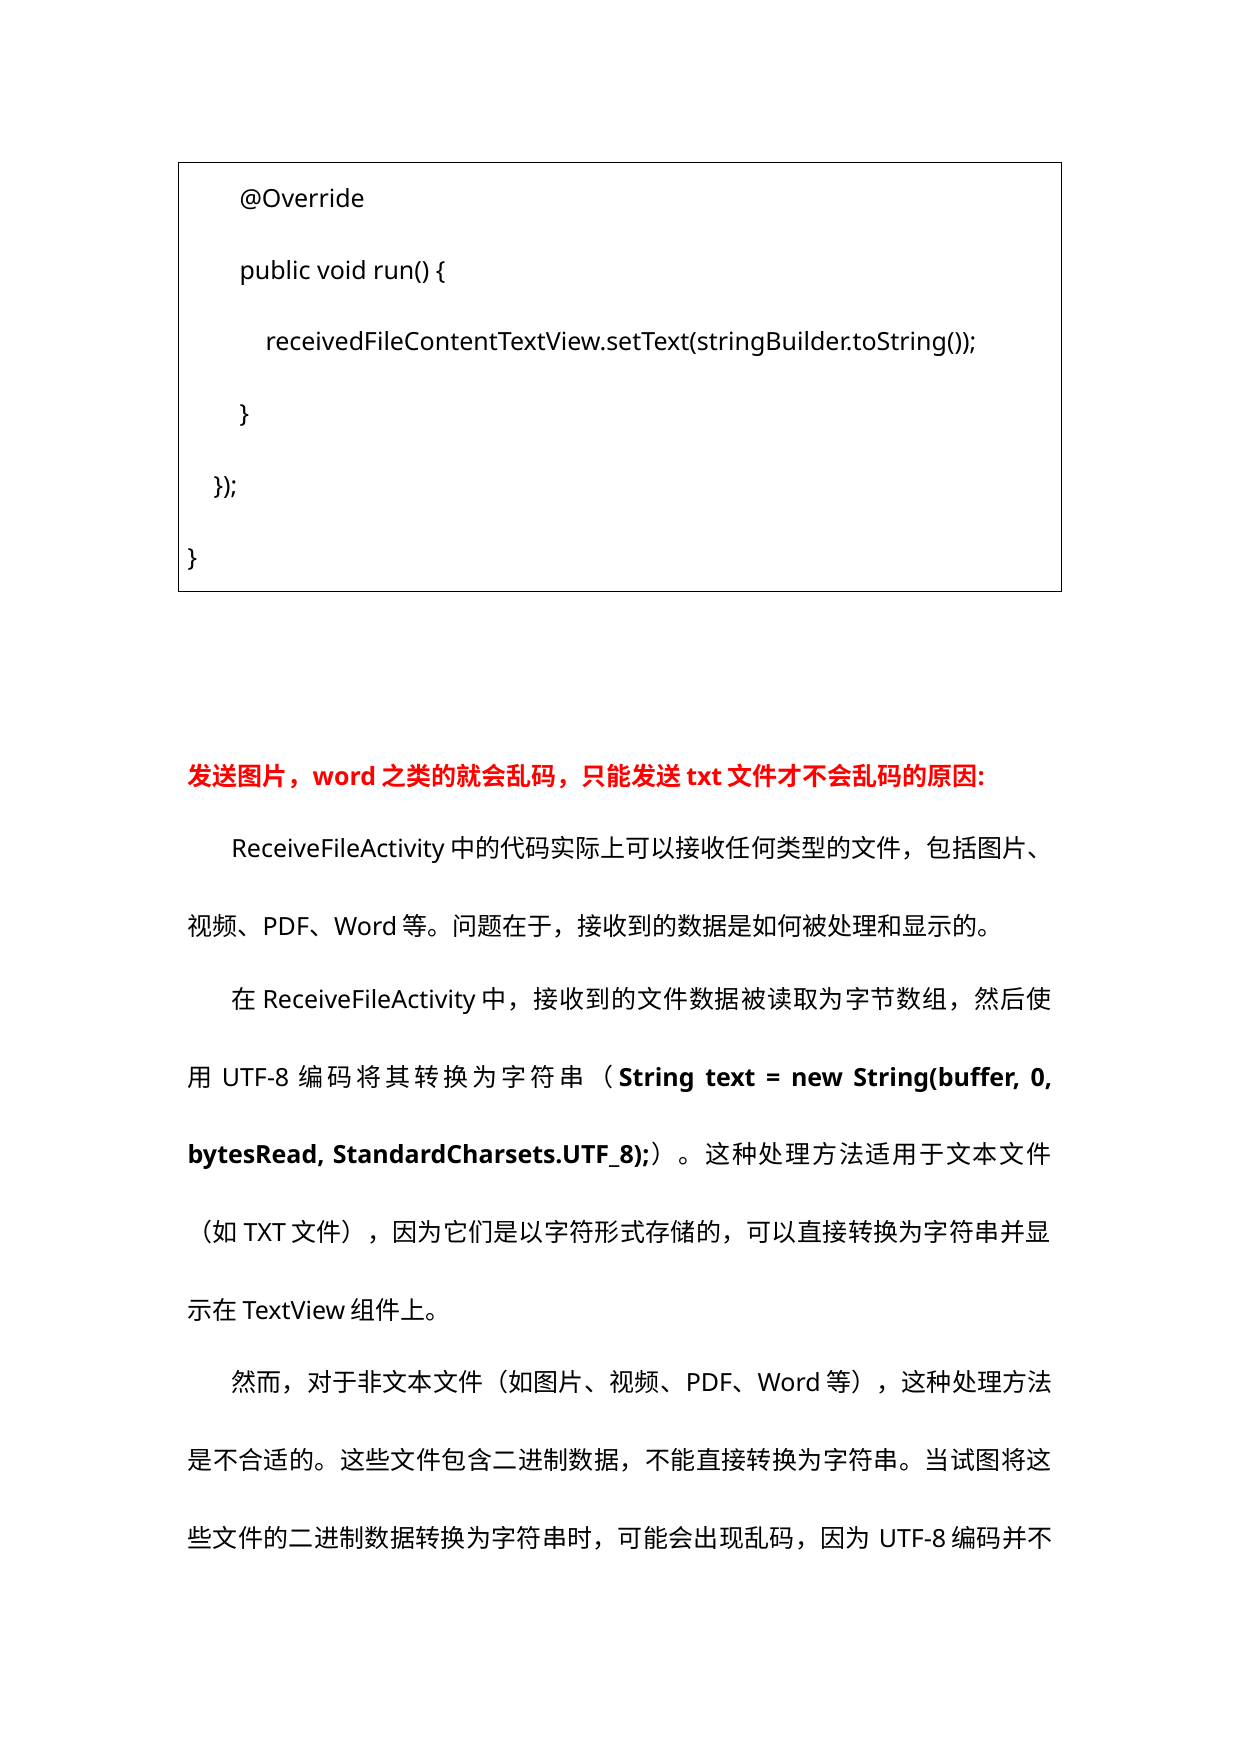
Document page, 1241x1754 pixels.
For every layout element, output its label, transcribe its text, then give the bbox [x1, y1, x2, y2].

text } [179, 377, 1061, 445]
text ReceiveFileActivity中的代码实际上可以接收任何类型的文件，包括图片、视频、PDF、Word等。问题在于，接收到的数据是如何被处理和显示的。 [187, 814, 1053, 957]
text @Override [179, 163, 1061, 230]
text 在ReceiveFileActivity中，接收到的文件数据被读取为字节数组，然后使用UTF-8编码将其转换为字符串（String text = new String(buffer, 0, bytesRead, StandardCharsets.UTF_8);）。这种处理方法适用于文本文件（如TXT文件），因为它们是以字符形式存储的，可以直接转换为字符串并显示在TextView组件上。 [187, 965, 1053, 1341]
text }); [179, 449, 1061, 517]
text } [179, 521, 1061, 591]
text receivedFileContentTextView.setText(stringBuilder.toString()); [179, 306, 1061, 374]
text public void run() { [179, 234, 1061, 302]
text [187, 1348, 1053, 1569]
text 发送图片，word之类的就会乱码，只能发送txt文件才不会乱码的原因: [187, 742, 1053, 807]
